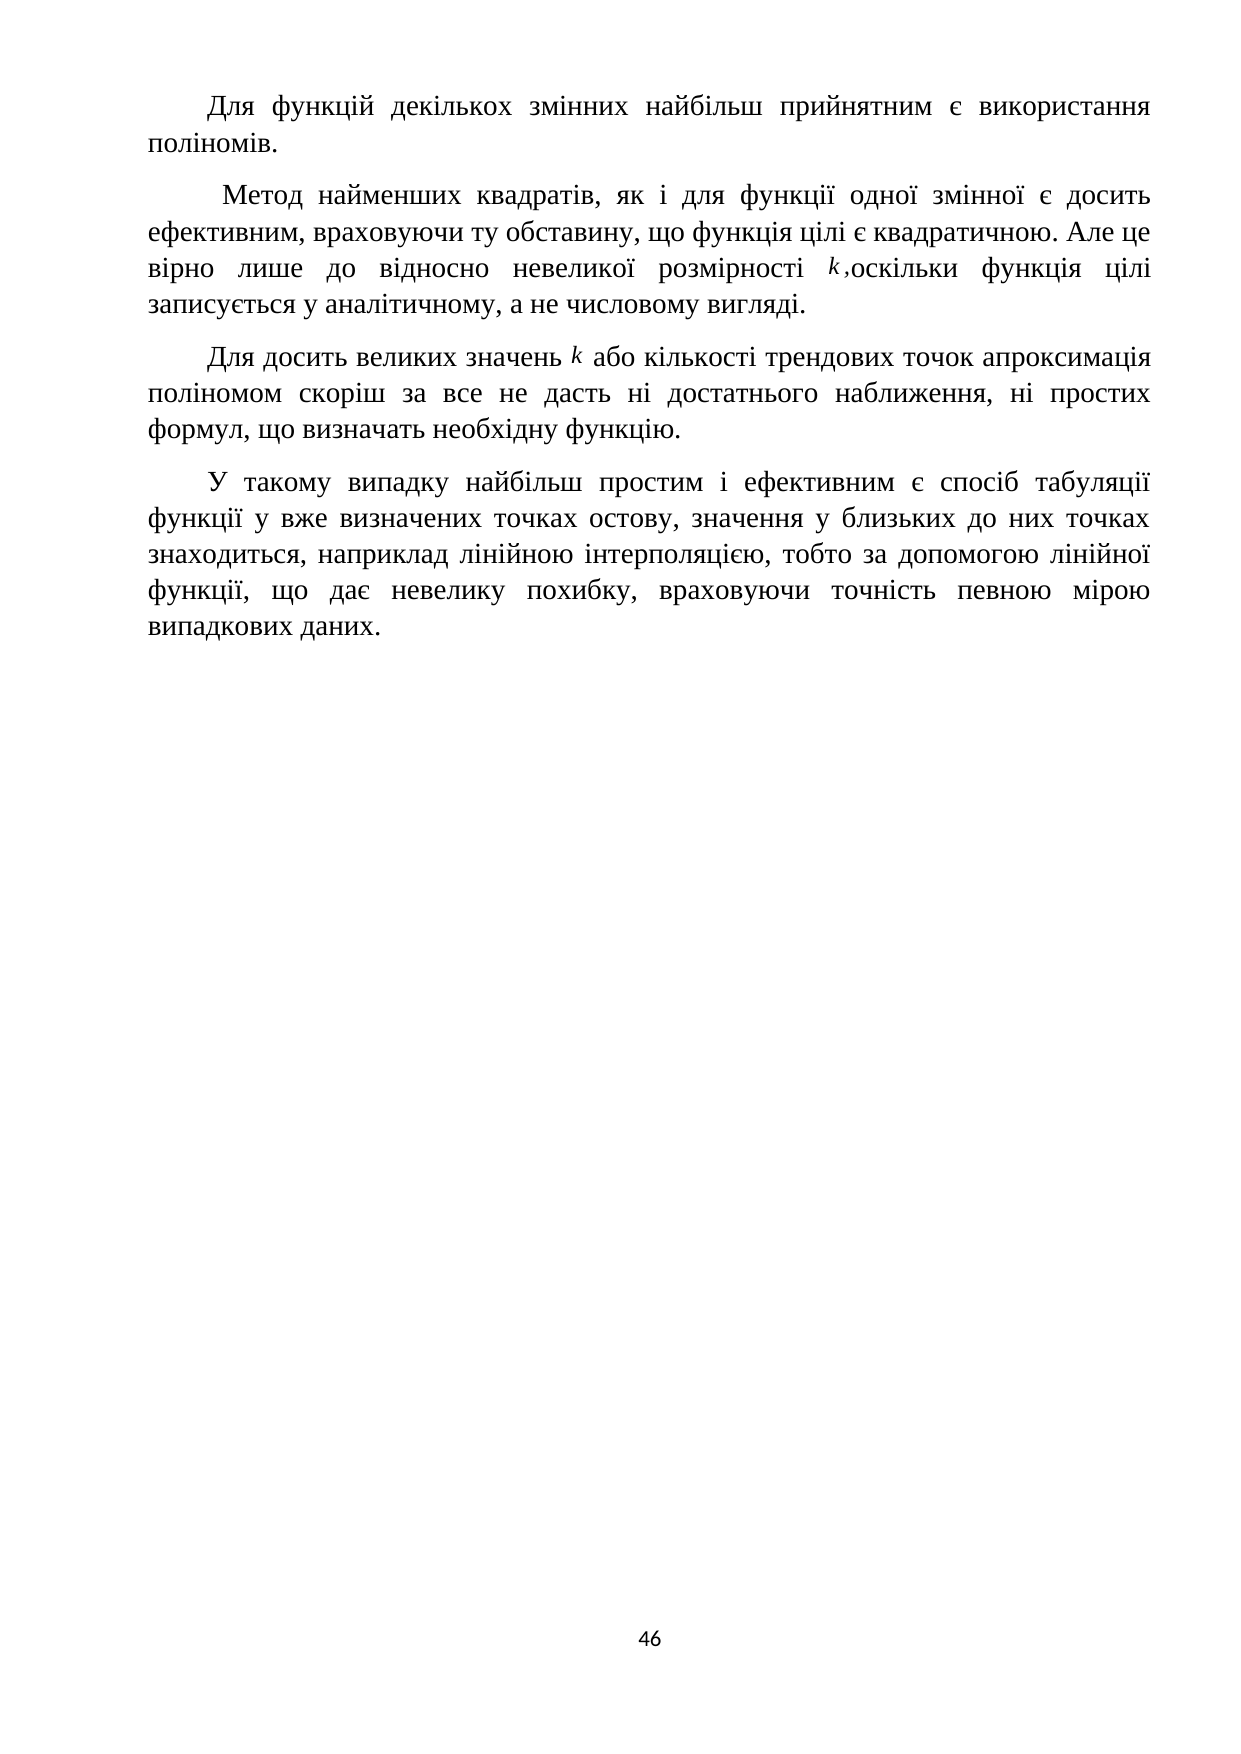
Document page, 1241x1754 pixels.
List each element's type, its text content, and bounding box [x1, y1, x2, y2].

text У такому випадку найбільш простим і ефективним є спосіб табуляції функції у вже визначених точках остову, значення у близьких до них точках знаходиться, наприклад лінійною інтерполяцією, тобто за допомогою лінійної функції, що дає невелику похибку, враховуючи точність певною мірою випадкових даних. [148, 464, 1152, 642]
text Для досить великих значень або кількості трендових точок апроксимація поліномом скоріш за все не дасть ні достатнього наближення, ні простих формул, що визначать необхідну функцію. [148, 339, 1152, 444]
text Метод найменших квадратів, як і для функції одної змінної є досить ефективним, враховуючи ту обставину, що функція цілі є квадратичною. Але це вірно лише до відносно невеликої розмірності оскільки функція цілі записується у аналітичному, а не числовому вигляді. [148, 177, 1152, 319]
text Для функцій декількох змінних найбільш прийнятним є використання поліномів. [148, 88, 1152, 158]
